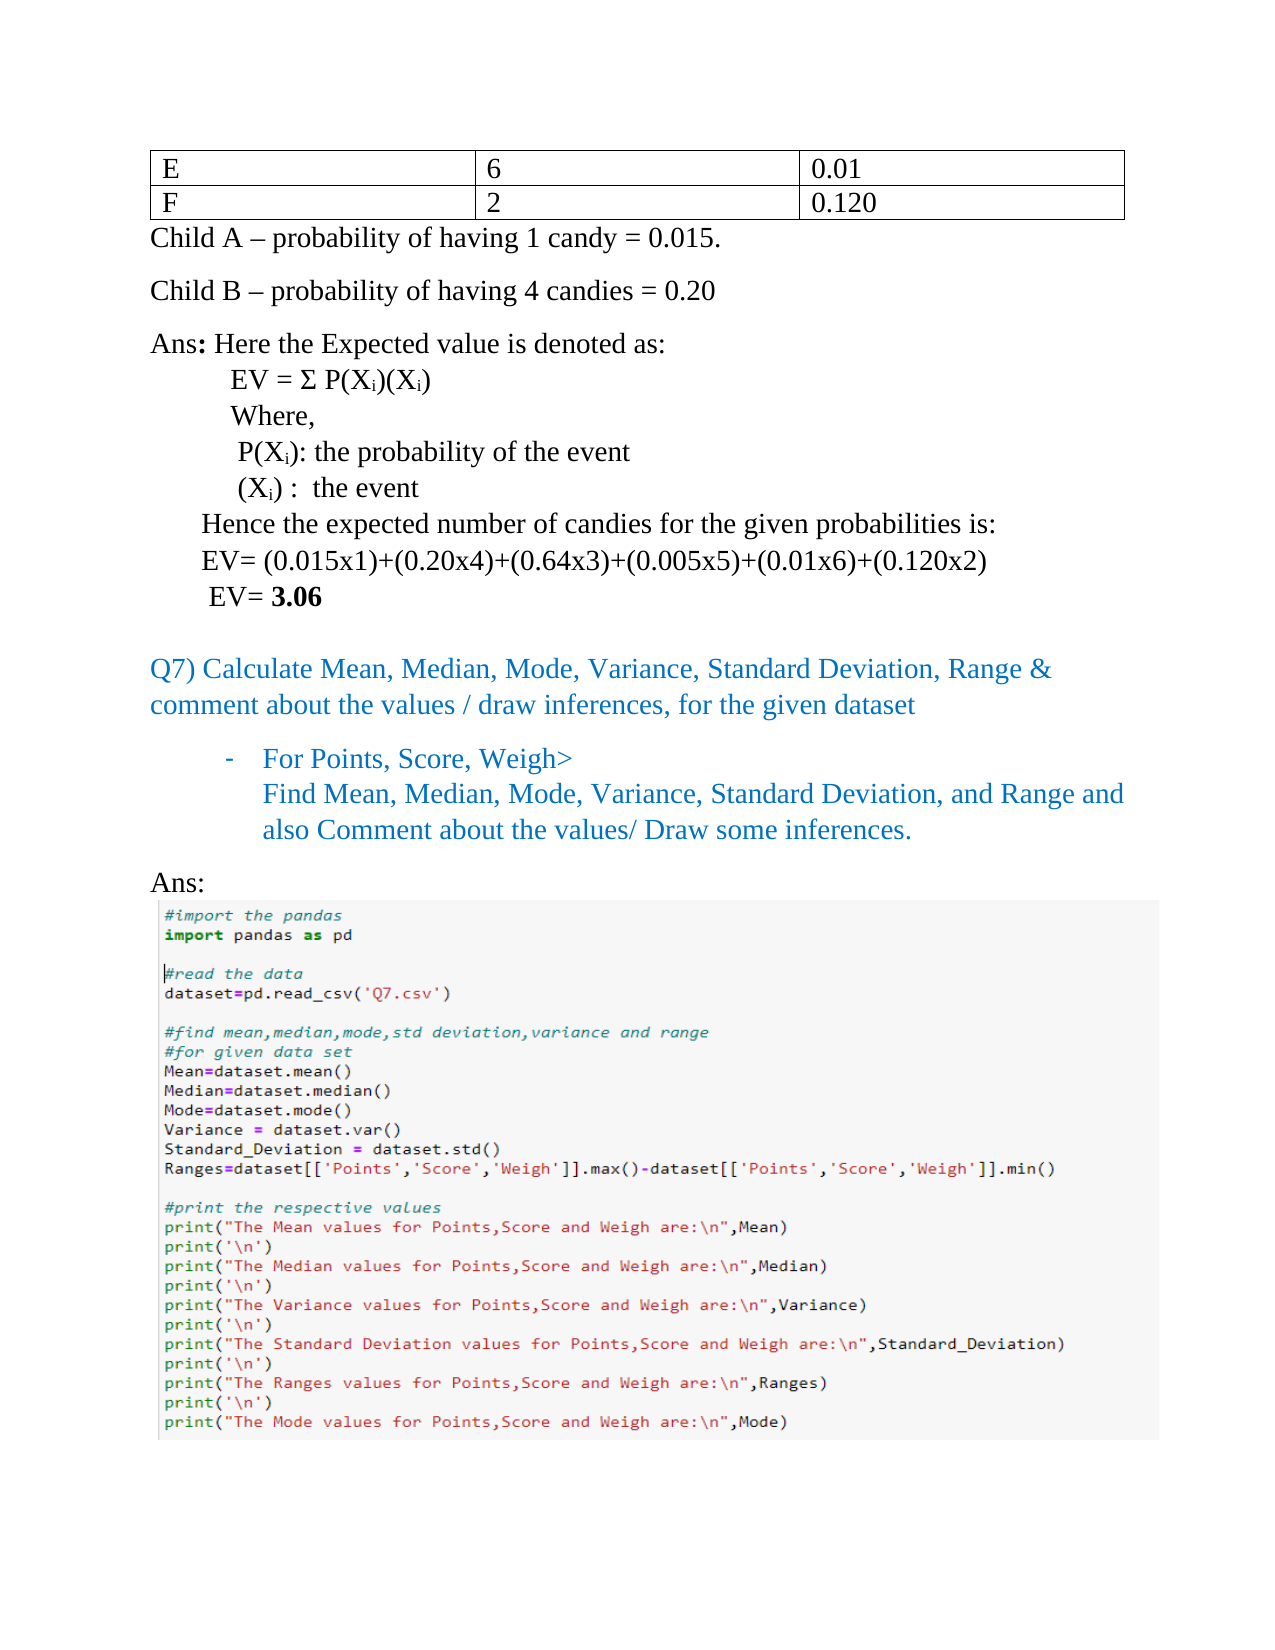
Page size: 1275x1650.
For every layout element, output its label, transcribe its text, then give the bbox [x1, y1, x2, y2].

table_cell 0.01 [800, 151, 1124, 184]
text Child B – probability of having 4 candies = 0.20 [150, 273, 1125, 307]
text Where, [150, 398, 1125, 432]
picture [150, 900, 1160, 1440]
table_cell 2 [476, 186, 799, 219]
text EV= 3.06 [150, 579, 1125, 612]
text EV = Ʃ P(Xi)(Xi) [150, 362, 1125, 396]
text Q7) Calculate Mean, Median, Mode, Variance, Standard Deviation, Range & comment about the values / draw inferences, for the given dataset [150, 651, 1125, 721]
text (Xi) : the event [150, 470, 1125, 504]
text Ans: [150, 865, 1125, 900]
table_cell E [151, 151, 475, 184]
table_cell 6 [476, 151, 799, 184]
text P(Xi): the probability of the event [150, 434, 1125, 468]
text EV= (0.015x1)+(0.20x4)+(0.64x3)+(0.005x5)+(0.01x6)+(0.120x2) [150, 543, 1125, 576]
text Child A – probability of having 1 candy = 0.015. [150, 220, 1125, 254]
list For Points, Score, Weigh> [225, 740, 1125, 776]
text Ans: Here the Expected value is denoted as: [150, 326, 1125, 359]
table_cell F [151, 186, 475, 219]
table_cell 0.120 [800, 186, 1124, 219]
list Find Mean, Median, Mode, Variance, Standard Deviation, and Range and also Comment about the values/ Draw some inferences. [262, 776, 1125, 845]
text Hence the expected number of candies for the given probabilities is: [150, 507, 1125, 540]
